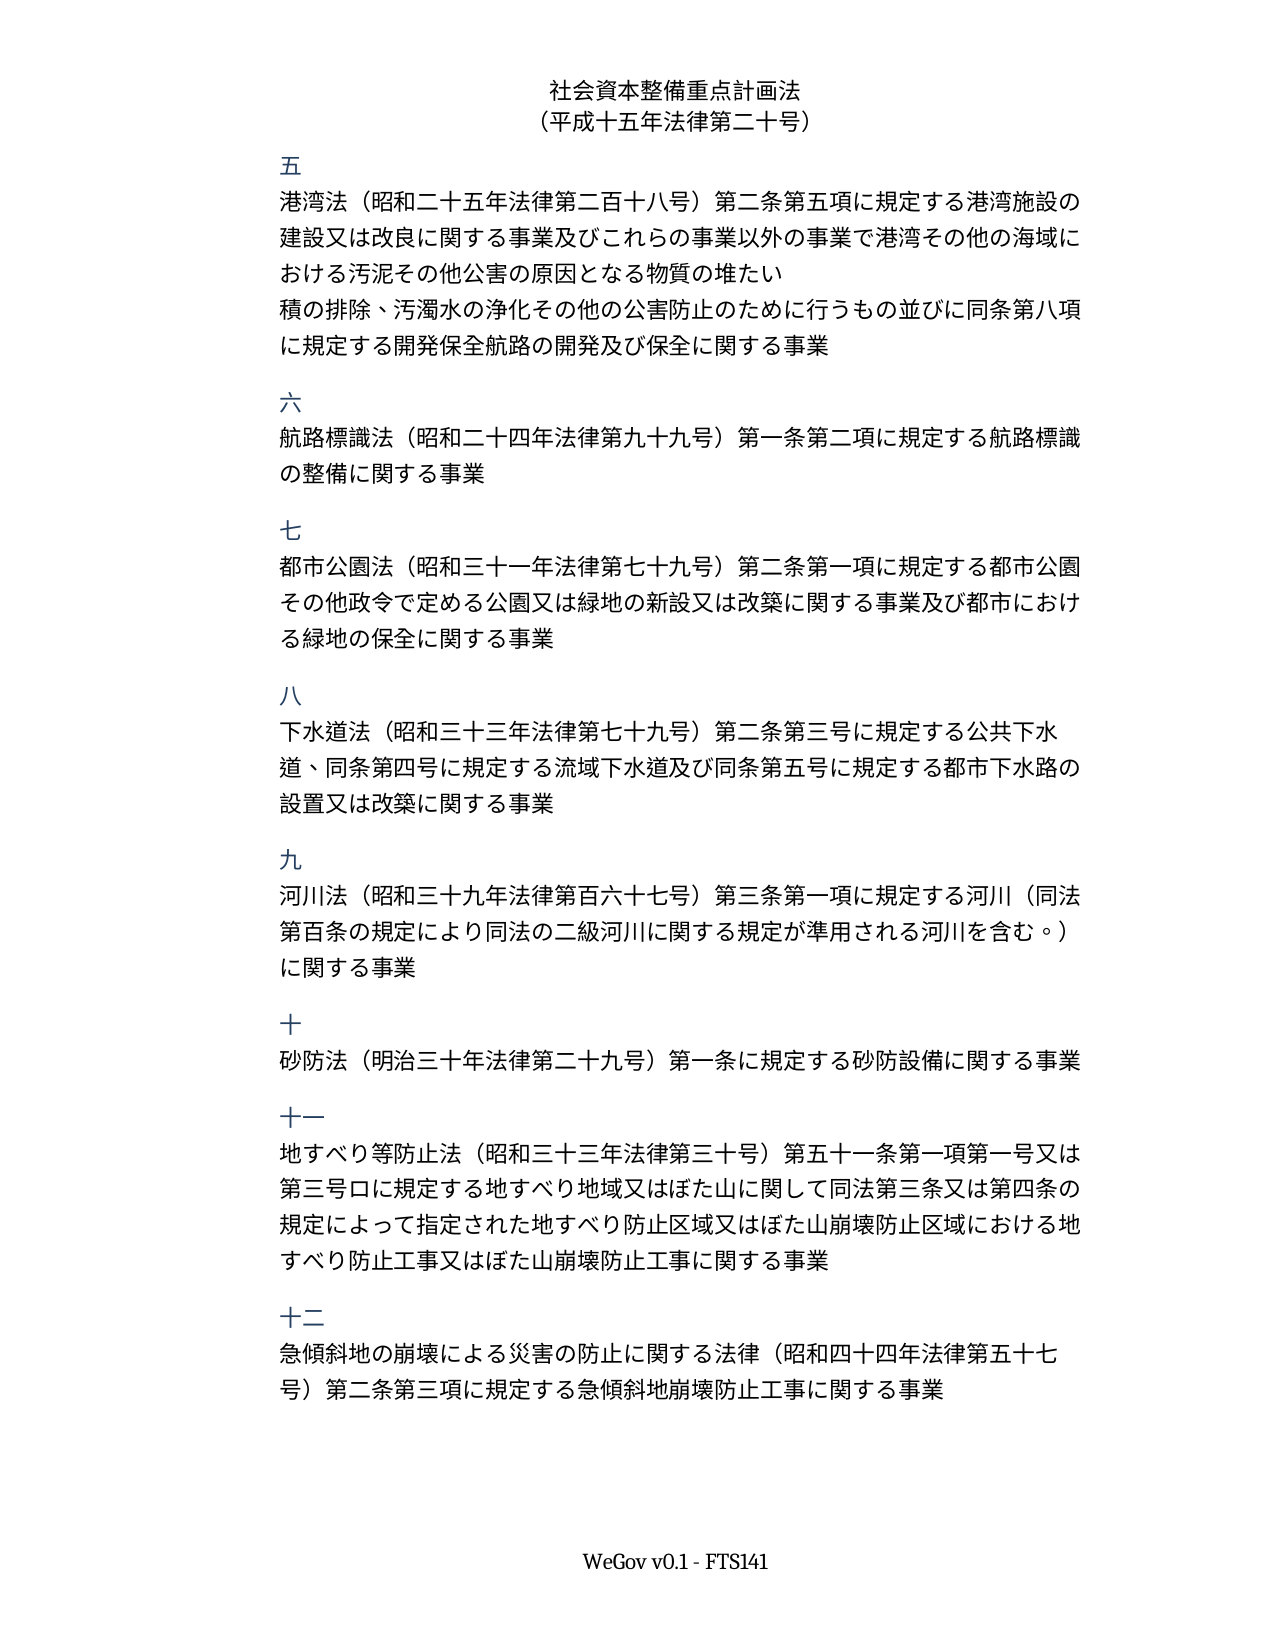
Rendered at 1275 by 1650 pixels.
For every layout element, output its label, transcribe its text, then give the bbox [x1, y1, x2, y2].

text 河川法（昭和三十九年法律第百六十七号）第三条第一項に規定する河川（同法第百条の規定により同法の二級河川に関する規定が準用される河川を含む。）に関する事業 [279, 880, 1087, 983]
text 航路標識法（昭和二十四年法律第九十九号）第一条第二項に規定する航路標識の整備に関する事業 [279, 422, 1087, 489]
text 砂防法（明治三十年法律第二十九号）第一条に規定する砂防設備に関する事業 [279, 1045, 1087, 1076]
text 港湾法（昭和二十五年法律第二百十八号）第二条第五項に規定する港湾施設の建設又は改良に関する事業及びこれらの事業以外の事業で港湾その他の海域における汚泥その他公害の原因となる物質の堆たい 積の排除、汚濁水の浄化その他の公害防止のために行うもの並びに同条第八項に規定する開発保全航路の開発及び保全に関する事業 [279, 186, 1087, 361]
subtitle 九 [279, 844, 1087, 876]
subtitle 五 [279, 150, 1087, 181]
text 都市公園法（昭和三十一年法律第七十九号）第二条第一項に規定する都市公園その他政令で定める公園又は緑地の新設又は改築に関する事業及び都市における緑地の保全に関する事業 [279, 551, 1087, 654]
subtitle 七 [279, 515, 1087, 546]
subtitle 十一 [279, 1102, 1087, 1133]
subtitle 十二 [279, 1302, 1087, 1333]
subtitle 十 [279, 1009, 1087, 1040]
text 急傾斜地の崩壊による災害の防止に関する法律（昭和四十四年法律第五十七号）第二条第三項に規定する急傾斜地崩壊防止工事に関する事業 [279, 1338, 1087, 1405]
subtitle 六 [279, 386, 1087, 418]
text 地すべり等防止法（昭和三十三年法律第三十号）第五十一条第一項第一号又は第三号ロに規定する地すべり地域又はぼた山に関して同法第三条又は第四条の規定によって指定された地すべり防止区域又はぼた山崩壊防止区域における地すべり防止工事又はぼた山崩壊防止工事に関する事業 [279, 1137, 1087, 1277]
text 下水道法（昭和三十三年法律第七十九号）第二条第三号に規定する公共下水道、同条第四号に規定する流域下水道及び同条第五号に規定する都市下水路の設置又は改築に関する事業 [279, 716, 1087, 819]
subtitle 八 [279, 680, 1087, 711]
